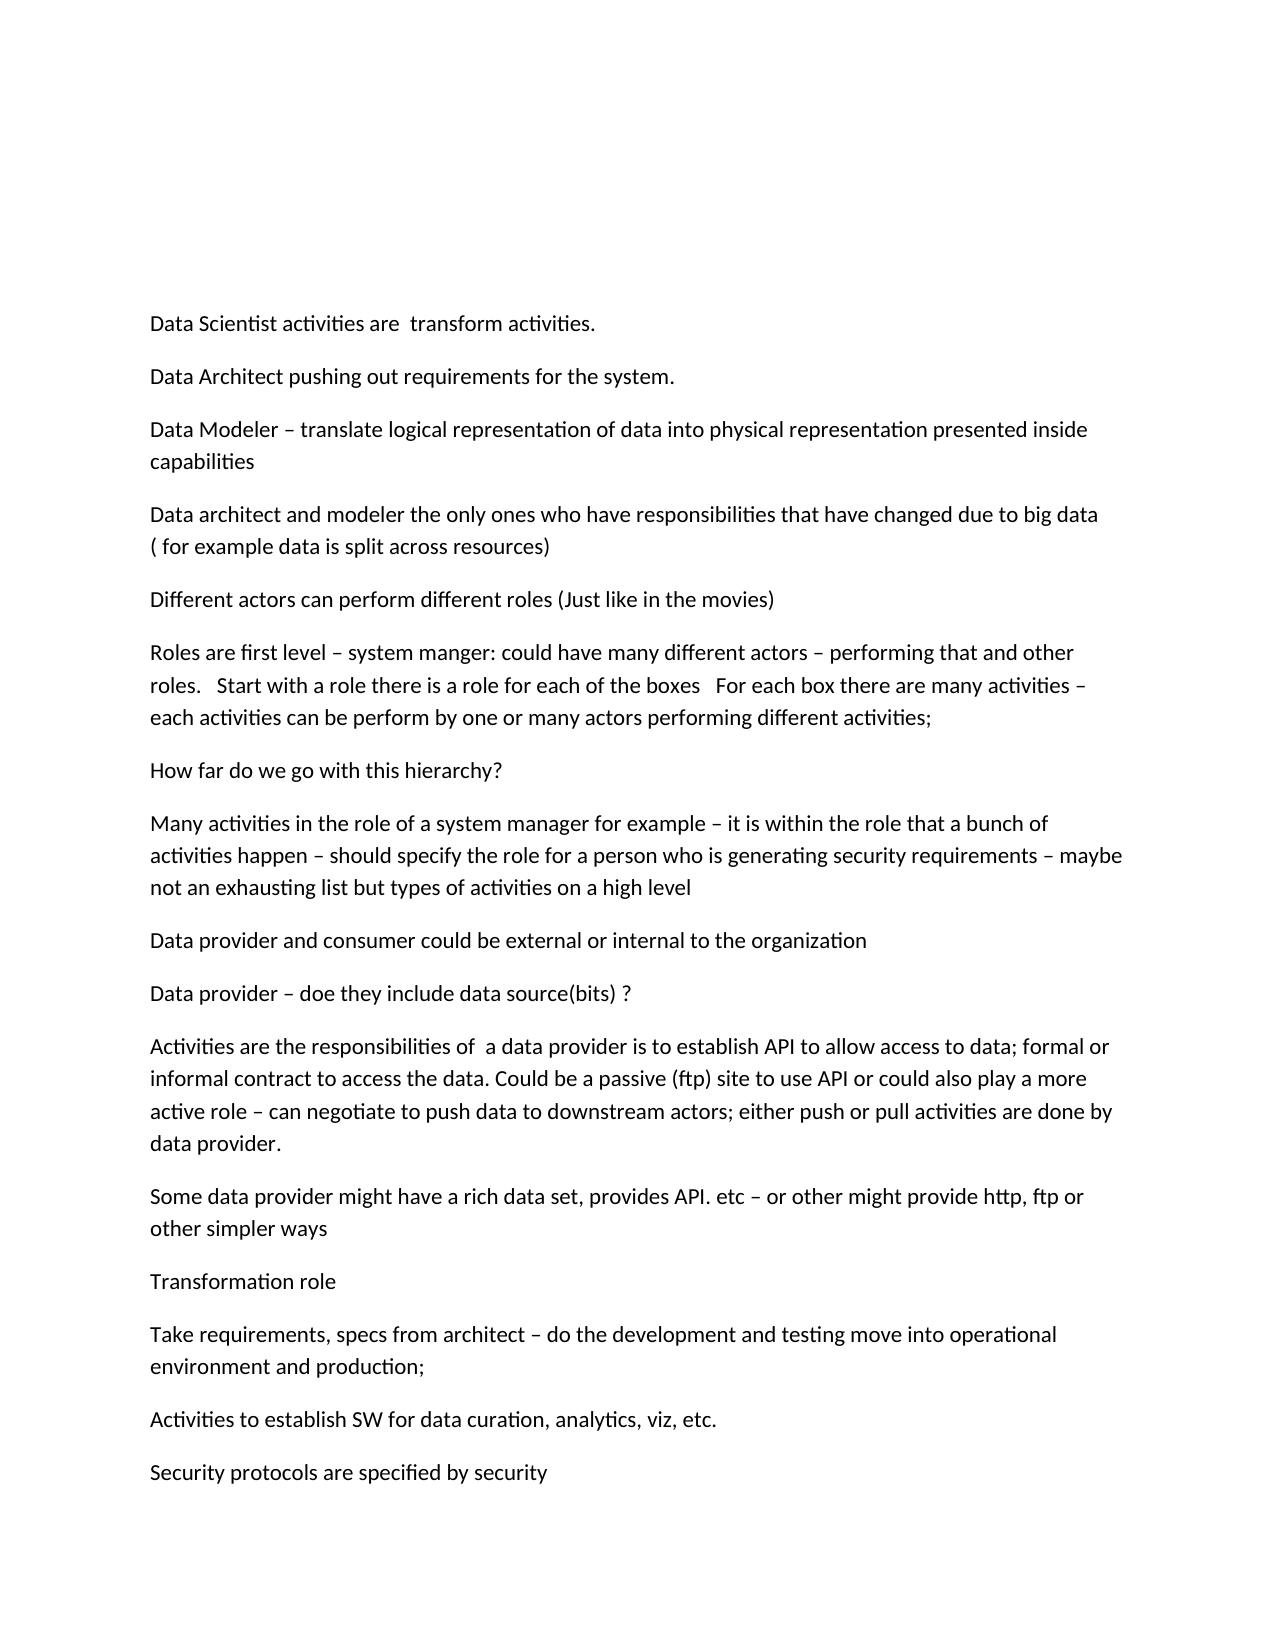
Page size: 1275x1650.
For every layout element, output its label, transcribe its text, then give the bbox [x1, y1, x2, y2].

text Data Scientist activities are transform activities. [150, 309, 1125, 337]
text Data provider and consumer could be external or internal to the organization [150, 926, 1125, 954]
text Activities are the responsibilities of a data provider is to establish API to allow access to data; formal or informal contract to access the data. Could be a passive (ftp) site to use API or could also play a more active role – can negotiate to push data to downstream actors; either push or pull activities are done by data provider. [150, 1032, 1125, 1157]
text Data provider – doe they include data source(bits) ? [150, 979, 1125, 1007]
text Security protocols are specified by security [150, 1458, 1125, 1486]
text Different actors can perform different roles (Just like in the movies) [150, 586, 1125, 613]
text Activities to establish SW for data curation, analytics, viz, etc. [150, 1405, 1125, 1433]
text Roles are first level – system manger: could have many different actors – performing that and other roles. Start with a role there is a role for each of the boxes For each box there are many activities – each activities can be perform by one or many actors performing different activities; [150, 638, 1125, 731]
text Transformation role [150, 1267, 1125, 1295]
text Data Architect pushing out requirements for the system. [150, 362, 1125, 390]
text Many activities in the role of a system manager for example – it is within the role that a bunch of activities happen – should specify the role for a person who is generating security requirements – maybe not an exhausting list but types of activities on a high level [150, 809, 1125, 901]
text Data Modeler – translate logical representation of data into physical representation presented inside capabilities [150, 415, 1125, 475]
text Data architect and modeler the only ones who have responsibilities that have changed due to big data ( for example data is split across resources) [150, 500, 1125, 561]
text Some data provider might have a rich data set, provides API. etc – or other might provide http, ftp or other simpler ways [150, 1182, 1125, 1242]
text Take requirements, specs from architect – do the development and testing move into operational environment and production; [150, 1320, 1125, 1380]
text How far do we go with this hierarchy? [150, 756, 1125, 784]
